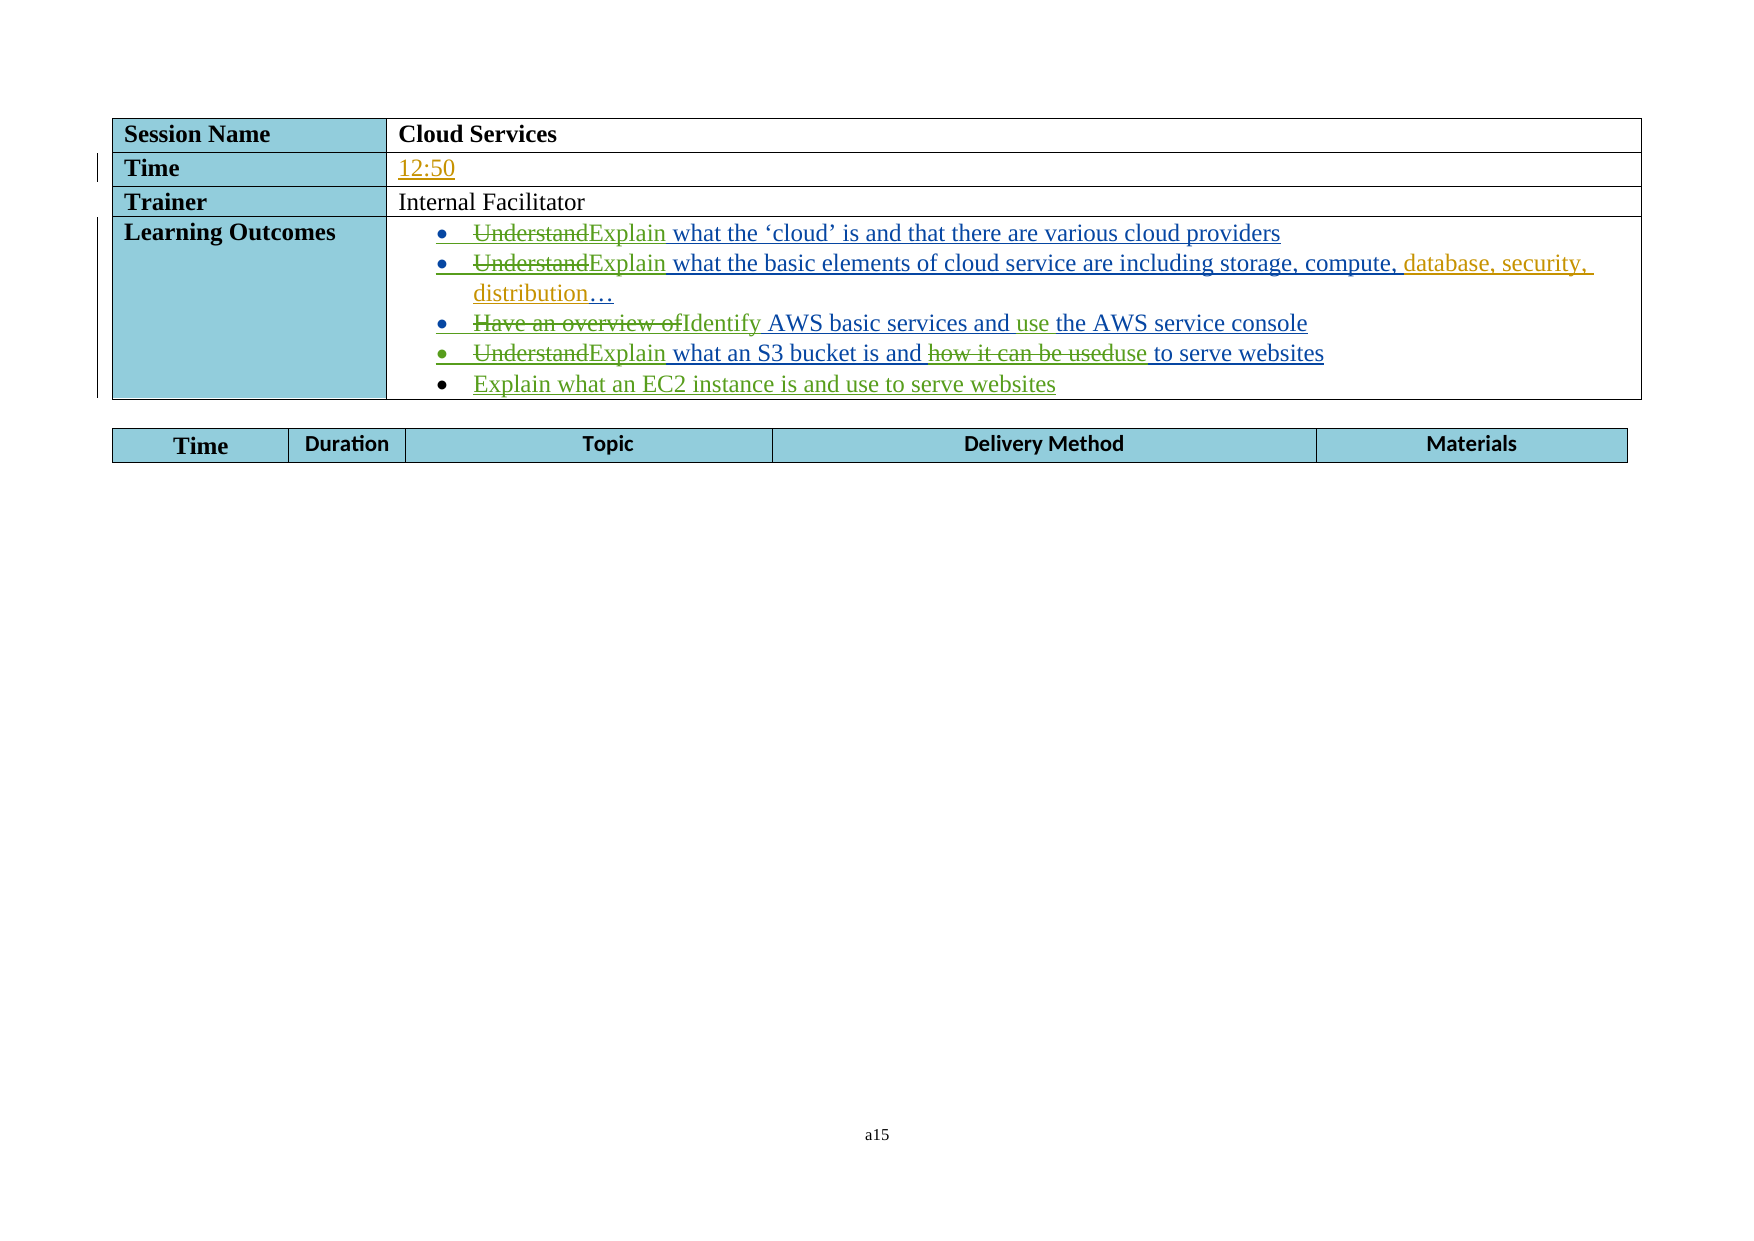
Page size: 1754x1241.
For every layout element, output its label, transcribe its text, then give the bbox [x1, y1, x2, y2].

table_header Delivery Method [773, 429, 1316, 462]
table_header Cloud Services [387, 119, 1641, 152]
table_cell Internal Facilitator [387, 187, 1641, 216]
table_cell Time [113, 153, 386, 186]
table_cell [387, 153, 1641, 186]
table_header Materials [1317, 429, 1627, 462]
table_header Topic [406, 429, 772, 462]
table_header Time [113, 429, 288, 462]
table_cell Learning Outcomes [113, 217, 386, 398]
table_header Session Name [113, 119, 386, 152]
table_cell Trainer [113, 187, 386, 216]
table_cell [387, 217, 1641, 398]
table_header Duration [289, 429, 405, 462]
